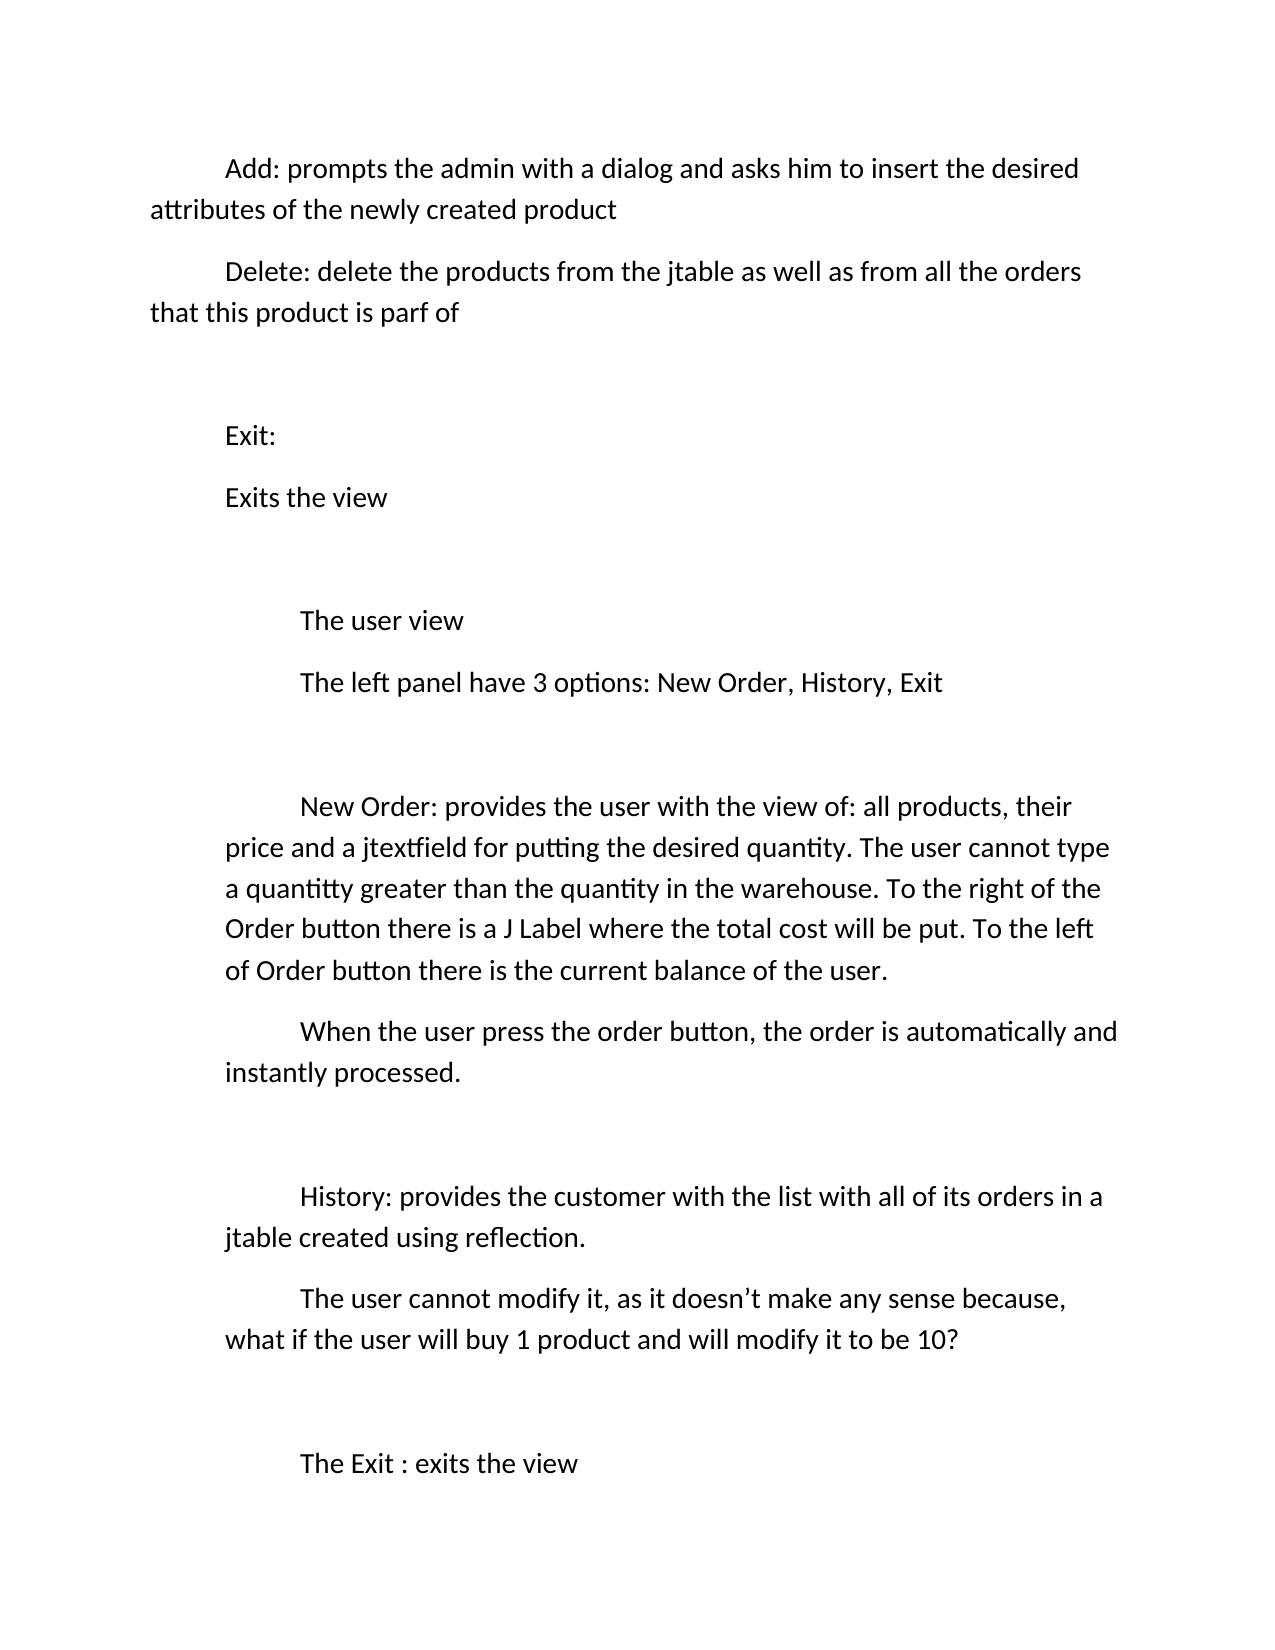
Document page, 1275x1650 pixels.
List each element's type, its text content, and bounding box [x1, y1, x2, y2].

text The left panel have 3 options: New Order, History, Exit [225, 664, 1125, 700]
text History: provides the customer with the list with all of its orders in a jtable created using reflection. [225, 1178, 1125, 1254]
text Delete: delete the products from the jtable as well as from all the orders that this product is parf of [150, 253, 1125, 329]
text Exit: [150, 417, 1125, 453]
text The Exit : exits the view [225, 1445, 1125, 1481]
text When the user press the order button, the order is automatically and instantly processed. [225, 1013, 1125, 1090]
text New Order: provides the user with the view of: all products, their price and a jtextfield for putting the desired quantity. The user cannot type a quantitty greater than the quantity in the warehouse. To the right of the Order button there is a J Label where the total cost will be put. To the left of Order button there is the current balance of the user. [225, 788, 1125, 987]
text The user view [225, 602, 1125, 638]
text Add: prompts the admin with a dialog and asks him to insert the desired attributes of the newly created product [150, 150, 1125, 227]
text Exits the view [150, 479, 1125, 514]
text The user cannot modify it, as it doesn’t make any sense because, what if the user will buy 1 product and will modify it to be 10? [225, 1281, 1125, 1357]
